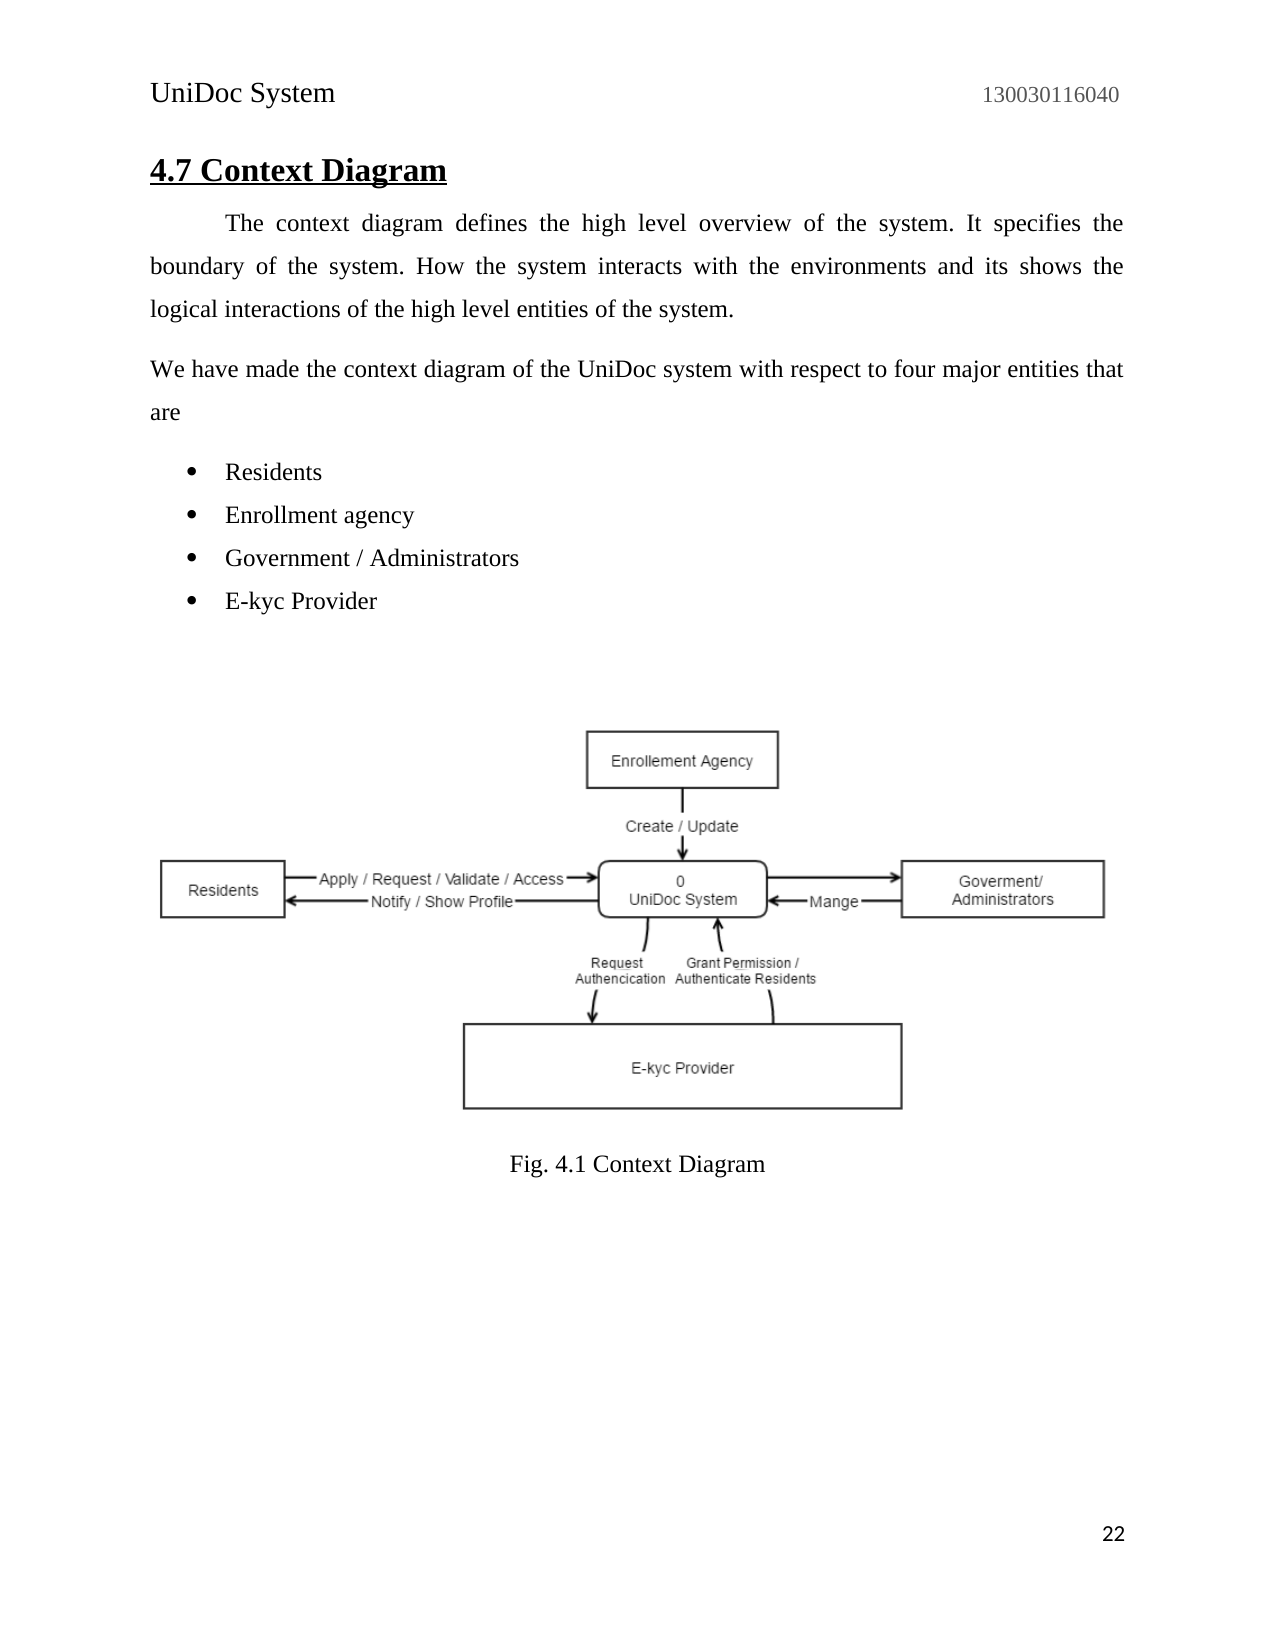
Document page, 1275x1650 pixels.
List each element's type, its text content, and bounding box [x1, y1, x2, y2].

text The context diagram defines the high level overview of the system. It specifies the boundary of the system. How the system interacts with the environments and its shows the logical interactions of the high level entities of the system. [150, 208, 1125, 323]
picture [150, 698, 1125, 1131]
list Enrollment agency [187, 500, 1125, 529]
list E-kyc Provider [187, 586, 1125, 615]
list Government / Administrators [187, 543, 1125, 572]
text 4.7 Context Diagram [150, 150, 1125, 188]
text Fig. 4.1 Context Diagram [150, 1149, 1125, 1178]
list Residents [187, 457, 1125, 486]
text We have made the context diagram of the UniDoc system with respect to four major entities that are [150, 354, 1125, 426]
